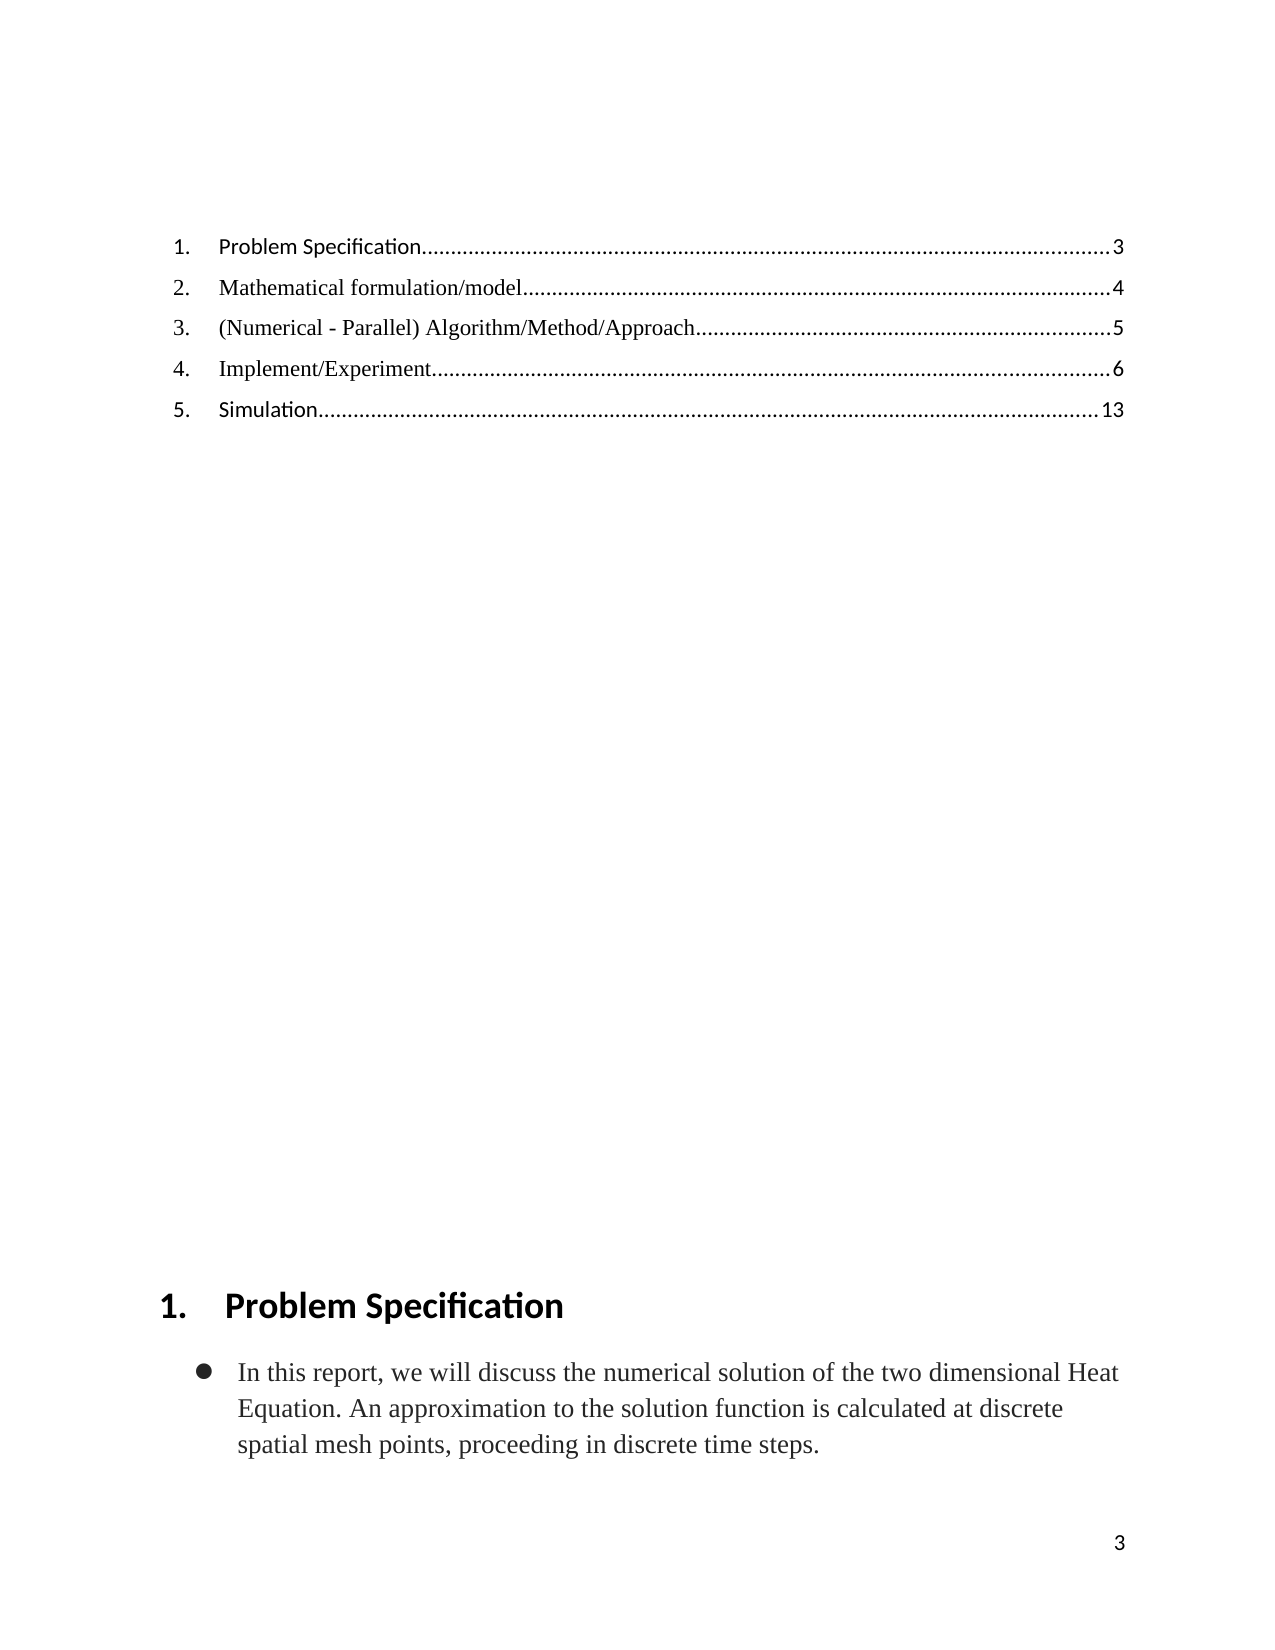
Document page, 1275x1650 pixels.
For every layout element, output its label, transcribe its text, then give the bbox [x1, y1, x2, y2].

list In this report, we will discuss the numerical solution of the two dimensional Heat Equation. An approximation to the solution function is calculated at discrete spatial mesh points, proceeding in discrete time steps. [194, 1356, 1125, 1459]
subtitle 1. Problem Specification [150, 1282, 1125, 1328]
